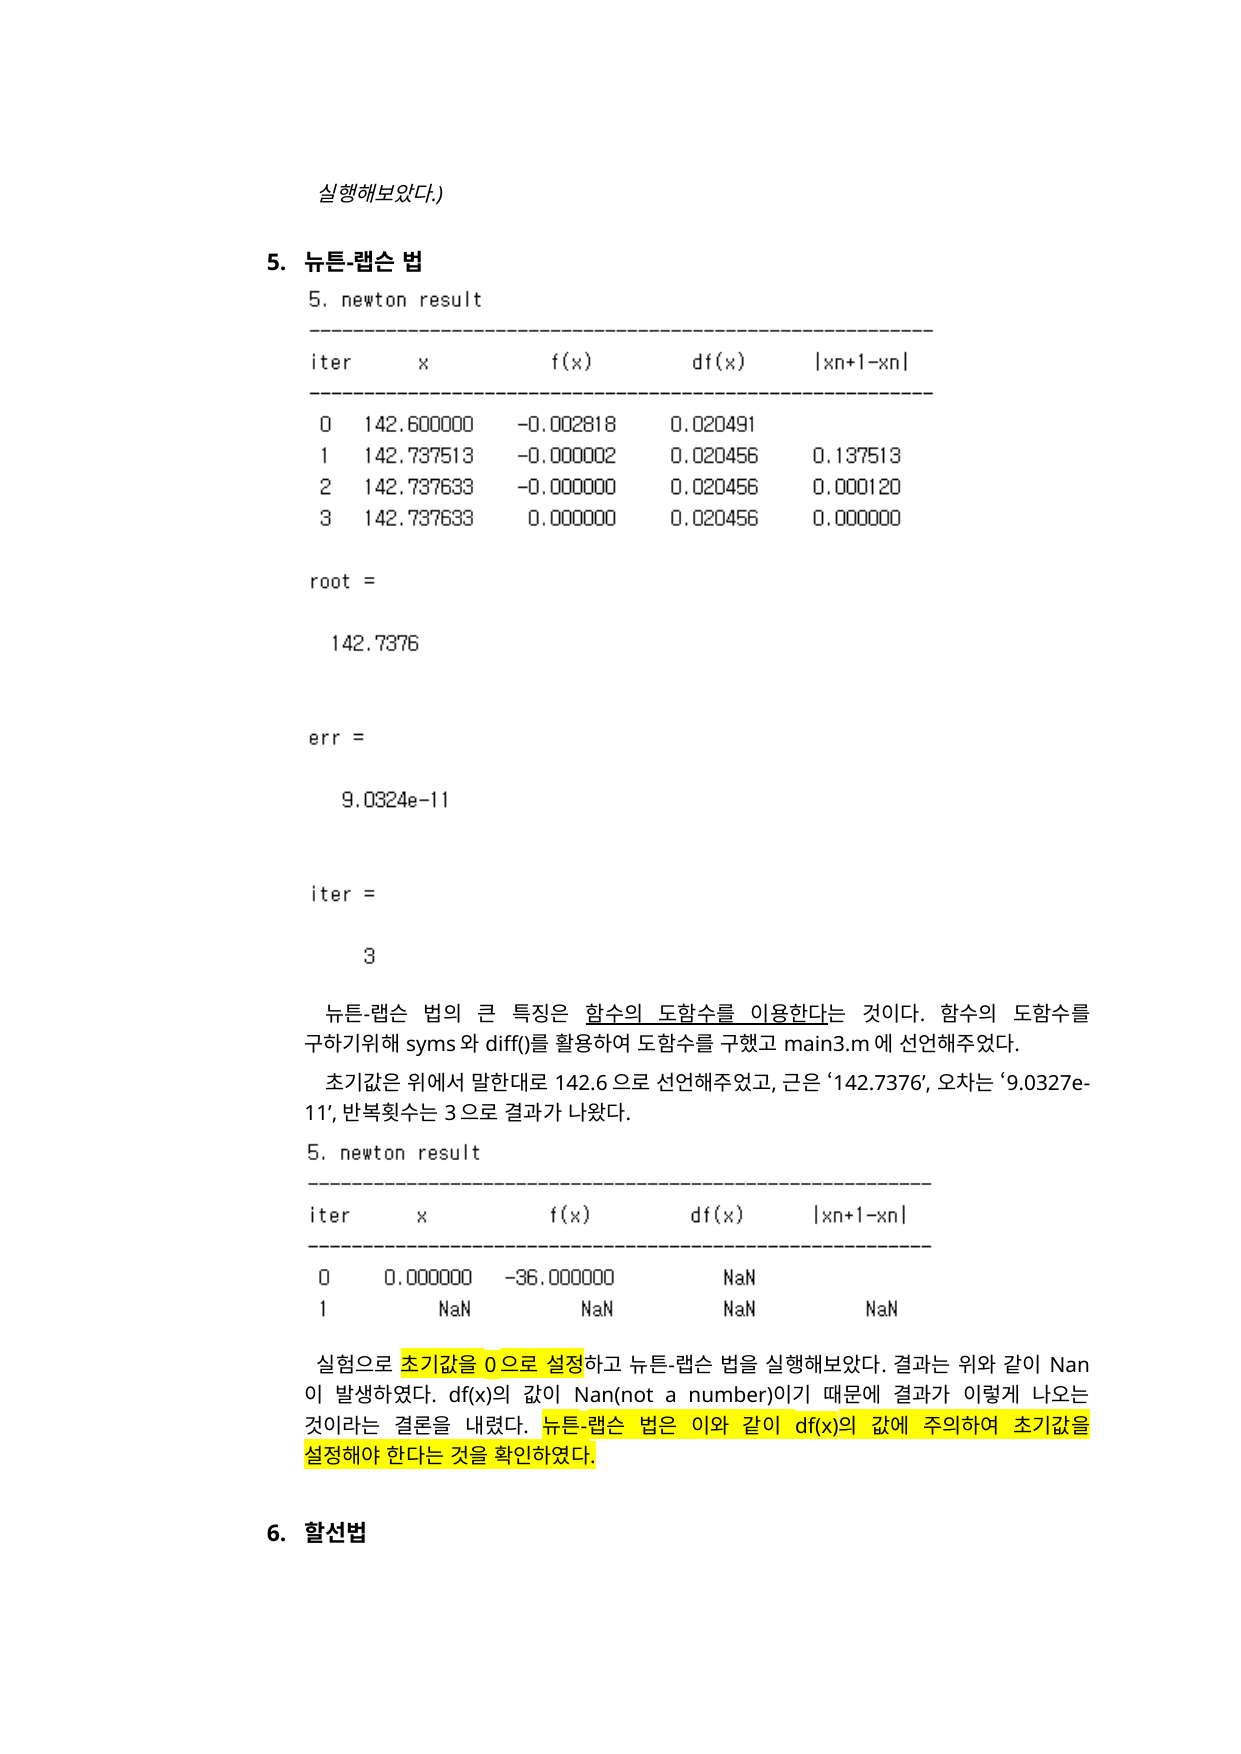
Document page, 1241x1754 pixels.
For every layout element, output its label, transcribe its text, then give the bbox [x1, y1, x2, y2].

picture [304, 286, 955, 989]
text 뉴튼-랩슨 법의 큰 특징은 함수의 도함수를 이용한다는 것이다. 함수의 도함수를 구하기위해 syms와 diff()를 활용하여 도함수를 구했고 main3.m에 선언해주었다. [304, 997, 1090, 1058]
picture [301, 1135, 947, 1340]
list 뉴튼-랩슨 법 [267, 244, 1090, 278]
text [317, 177, 1090, 207]
text 초기값은 위에서 말한대로 142.6으로 선언해주었고, 근은 ‘142.7376’, 오차는 ‘9.0327e-11’, 반복횟수는 3으로 결과가 나왔다. [304, 1066, 1090, 1127]
list 할선법 [267, 1515, 1090, 1548]
